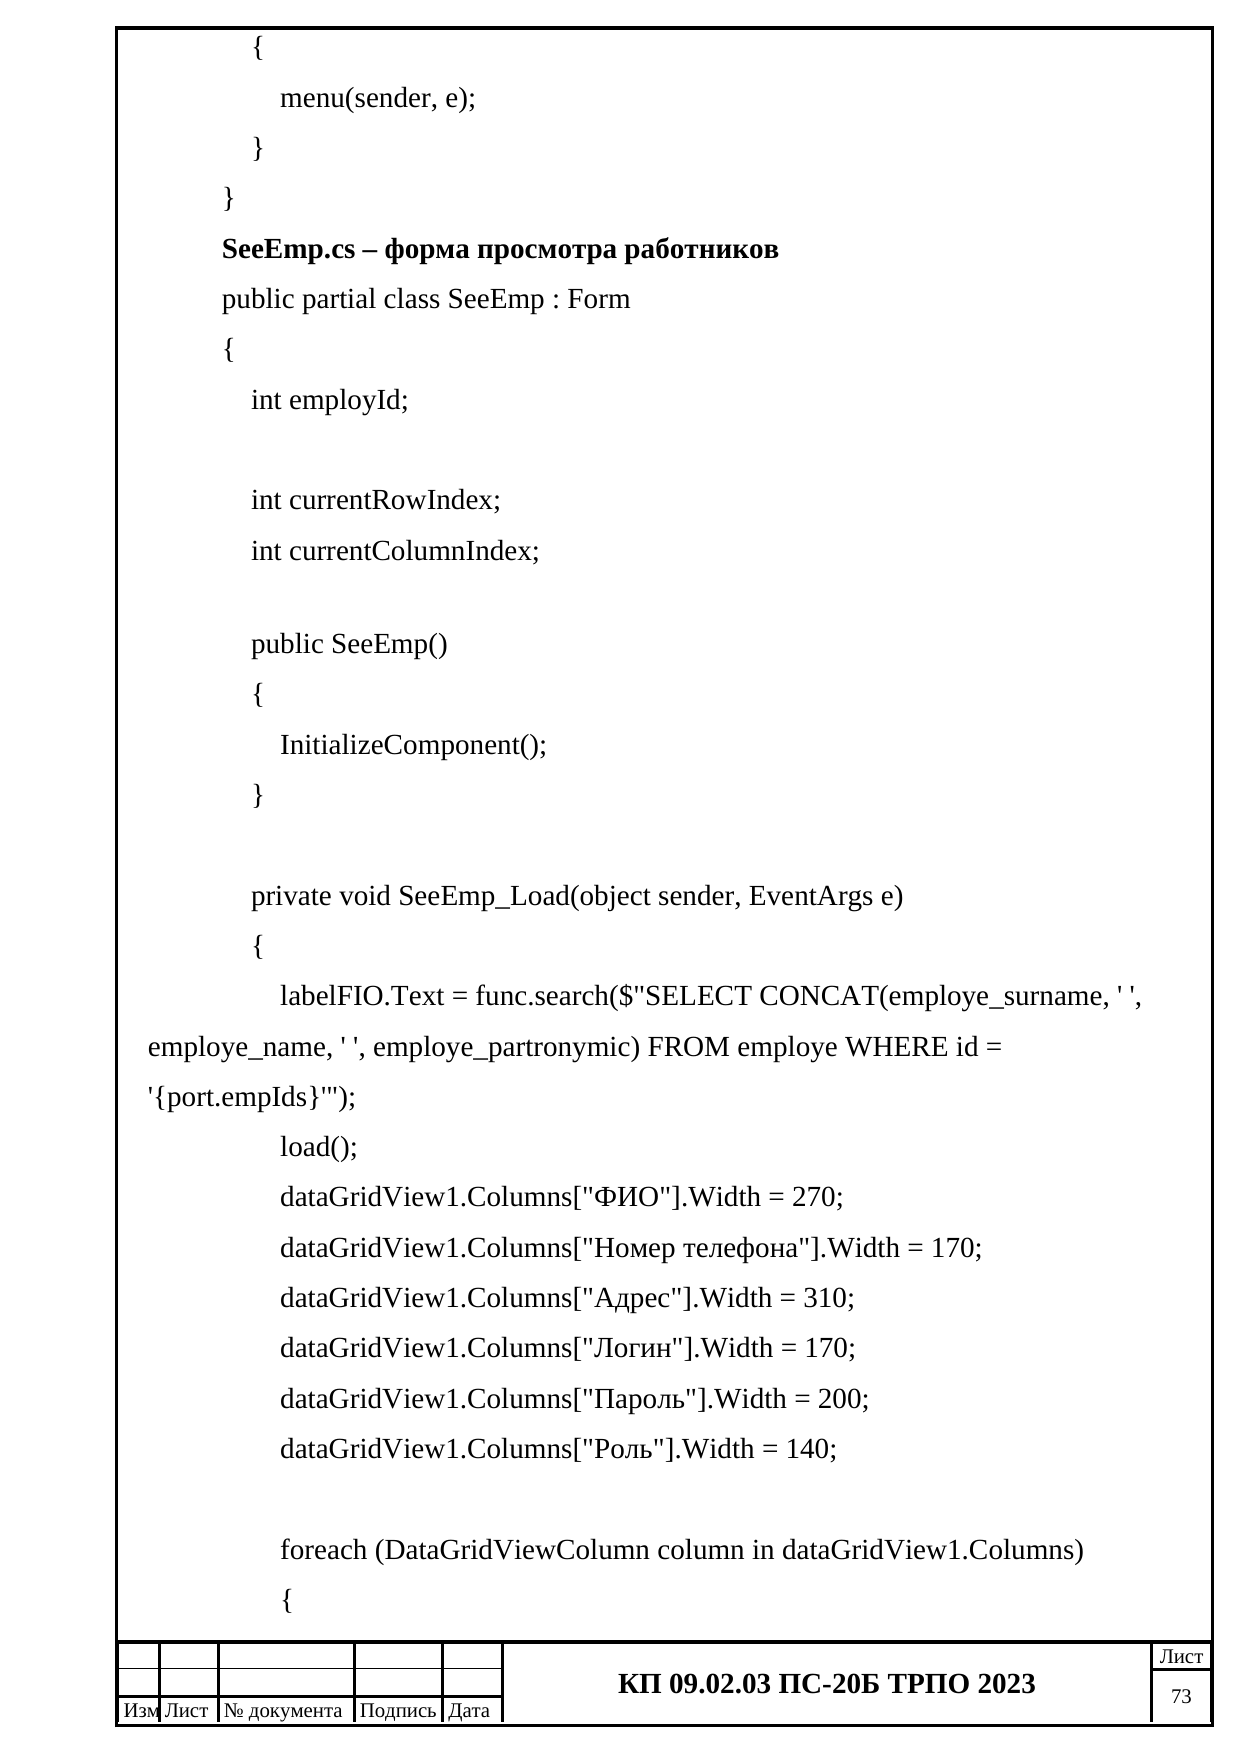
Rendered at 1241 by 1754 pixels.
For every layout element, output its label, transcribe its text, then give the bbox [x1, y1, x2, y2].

text dataGridView1.Columns["Роль"].Width = 140; [148, 1431, 1181, 1465]
text dataGridView1.Columns["Пароль"].Width = 200; [148, 1381, 1181, 1414]
text InitializeComponent(); [148, 727, 1181, 760]
text int currentRowIndex; [148, 482, 1181, 516]
text labelFIO.Text = func.search($"SELECT CONCAT(employe_surname, ' ', employe_name, ' ', employe_partronymic) FROM employe WHERE id = '{port.empIds}'"); [148, 978, 1181, 1112]
text public SeeEmp() [148, 626, 1181, 660]
text load(); [148, 1129, 1181, 1163]
text { [148, 928, 1181, 962]
text dataGridView1.Columns["Адрес"].Width = 310; [148, 1280, 1181, 1314]
text public partial class SeeEmp : Form [148, 281, 1181, 315]
text int employId; [148, 382, 1181, 415]
text } [148, 130, 1181, 164]
text dataGridView1.Columns["ФИО"].Width = 270; [148, 1179, 1181, 1213]
text menu(sender, e); [148, 80, 1181, 113]
text foreach (DataGridViewColumn column in dataGridView1.Columns) [148, 1532, 1181, 1565]
text dataGridView1.Columns["Логин"].Width = 170; [148, 1331, 1181, 1364]
text } [148, 777, 1181, 811]
text } [148, 181, 1181, 214]
text { [148, 331, 1181, 365]
text dataGridView1.Columns["Номер телефона"].Width = 170; [148, 1230, 1181, 1263]
text { [148, 676, 1181, 710]
text { [148, 1582, 1181, 1616]
text private void SeeEmp_Load(object sender, EventArgs e) [148, 878, 1181, 911]
text { [148, 30, 1181, 63]
text SeeEmp.cs – форма просмотра работников [148, 231, 1181, 264]
text int currentColumnIndex; [148, 533, 1181, 566]
